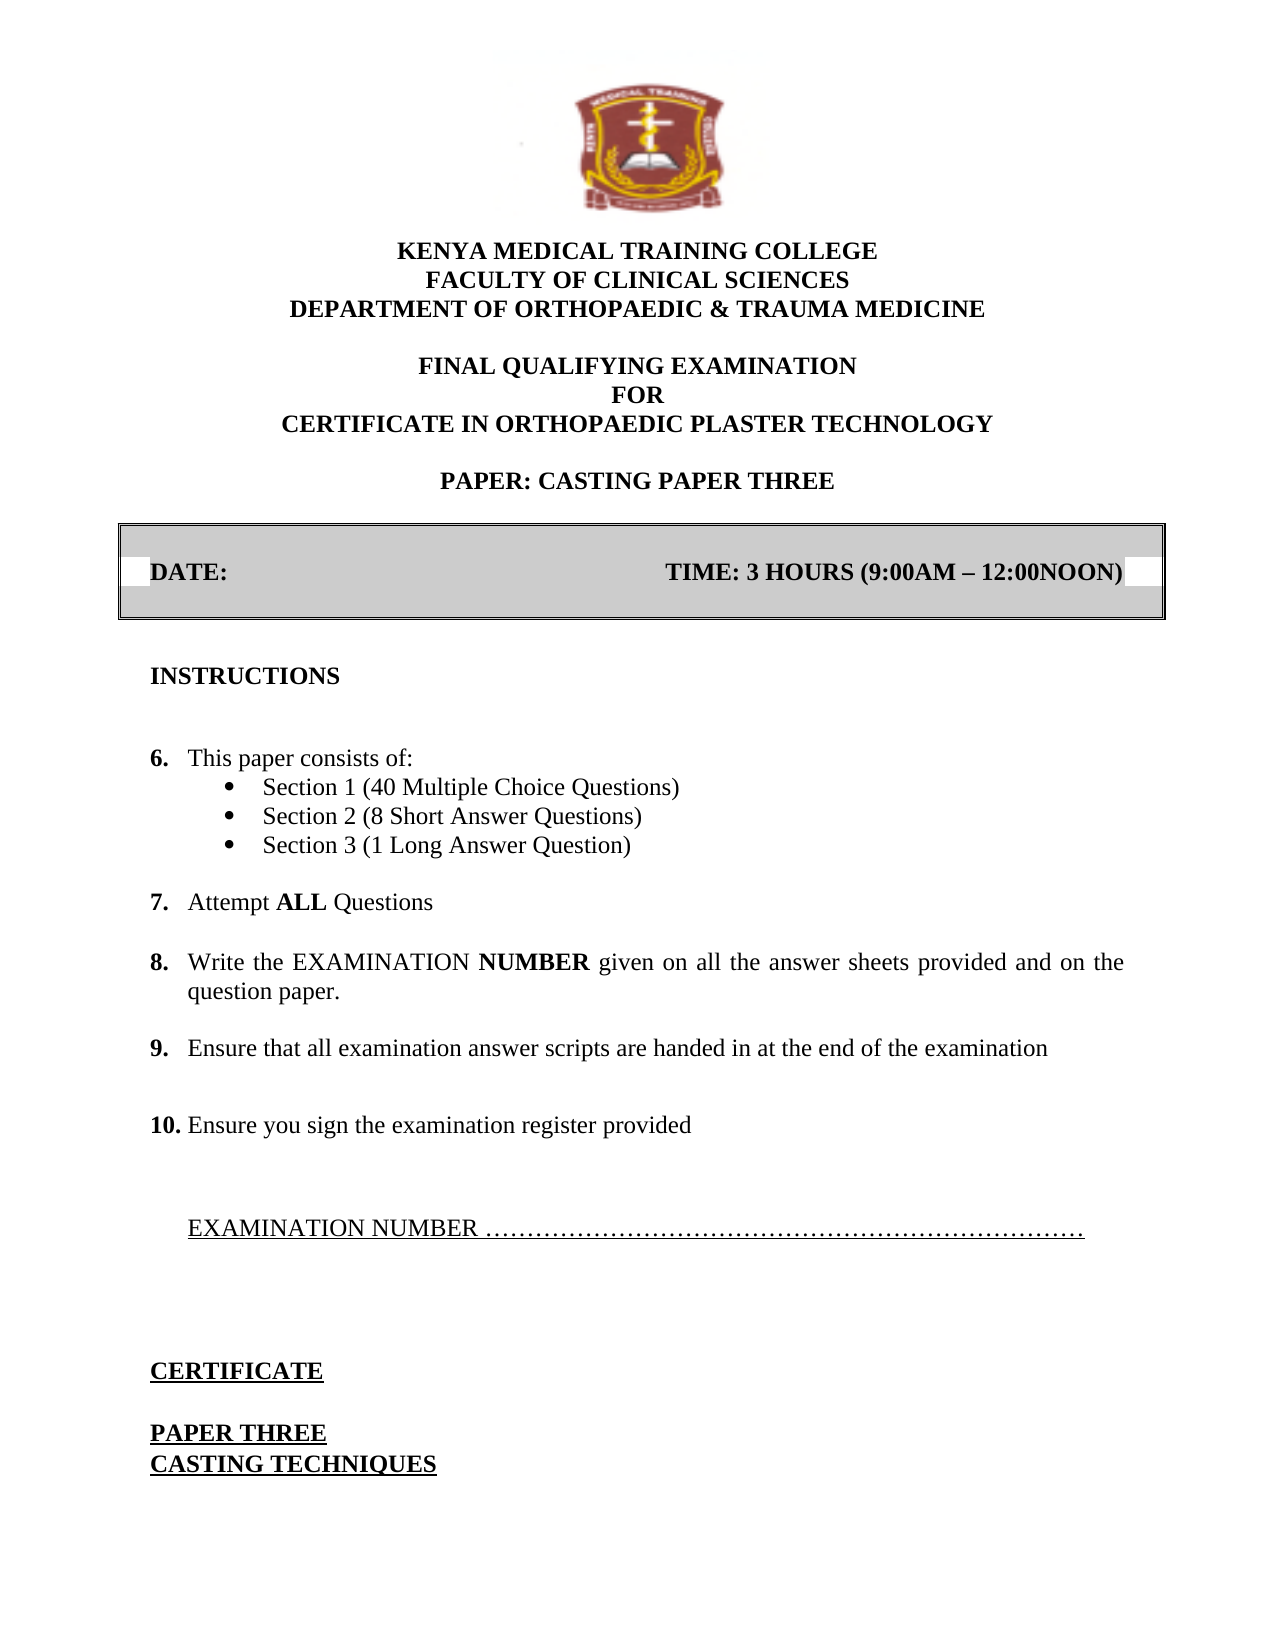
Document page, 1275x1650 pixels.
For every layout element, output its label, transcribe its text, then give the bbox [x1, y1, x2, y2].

text FOR [150, 380, 1125, 409]
text CERTIFICATE [150, 1356, 1125, 1385]
text DEPARTMENT OF ORTHOPAEDIC & TRAUMA MEDICINE [150, 294, 1125, 322]
text FINAL QUALIFYING EXAMINATION [150, 351, 1125, 380]
list This paper consists of: [150, 743, 1125, 772]
list Ensure you sign the examination register provided [150, 1110, 1125, 1138]
text DATE: TIME: 3 HOURS (9:00AM – 12:00NOON) [150, 557, 1125, 581]
text CERTIFICATE IN ORTHOPAEDIC PLASTER TECHNOLOGY [150, 409, 1125, 437]
list Section 1 (40 Multiple Choice Questions) [225, 772, 1125, 801]
list Section 2 (8 Short Answer Questions) [225, 801, 1125, 830]
text KENYA MEDICAL TRAINING COLLEGE [150, 236, 1125, 265]
list Write the EXAMINATION NUMBER given on all the answer sheets provided and on the question paper. [150, 947, 1125, 1004]
text CASTING TECHNIQUES [150, 1449, 1125, 1478]
text PAPER: CASTING PAPER THREE [150, 466, 1125, 495]
list Ensure that all examination answer scripts are handed in at the end of the examination [150, 1033, 1125, 1062]
list Section 3 (1 Long Answer Question) [225, 830, 1125, 858]
list Attempt ALL Questions [150, 887, 1125, 916]
text PAPER THREE [150, 1418, 1125, 1447]
text FACULTY OF CLINICAL SCIENCES [150, 265, 1125, 294]
list EXAMINATION NUMBER ……………………………………………………………… [187, 1213, 1125, 1241]
text INSTRUCTIONS [150, 661, 1125, 690]
